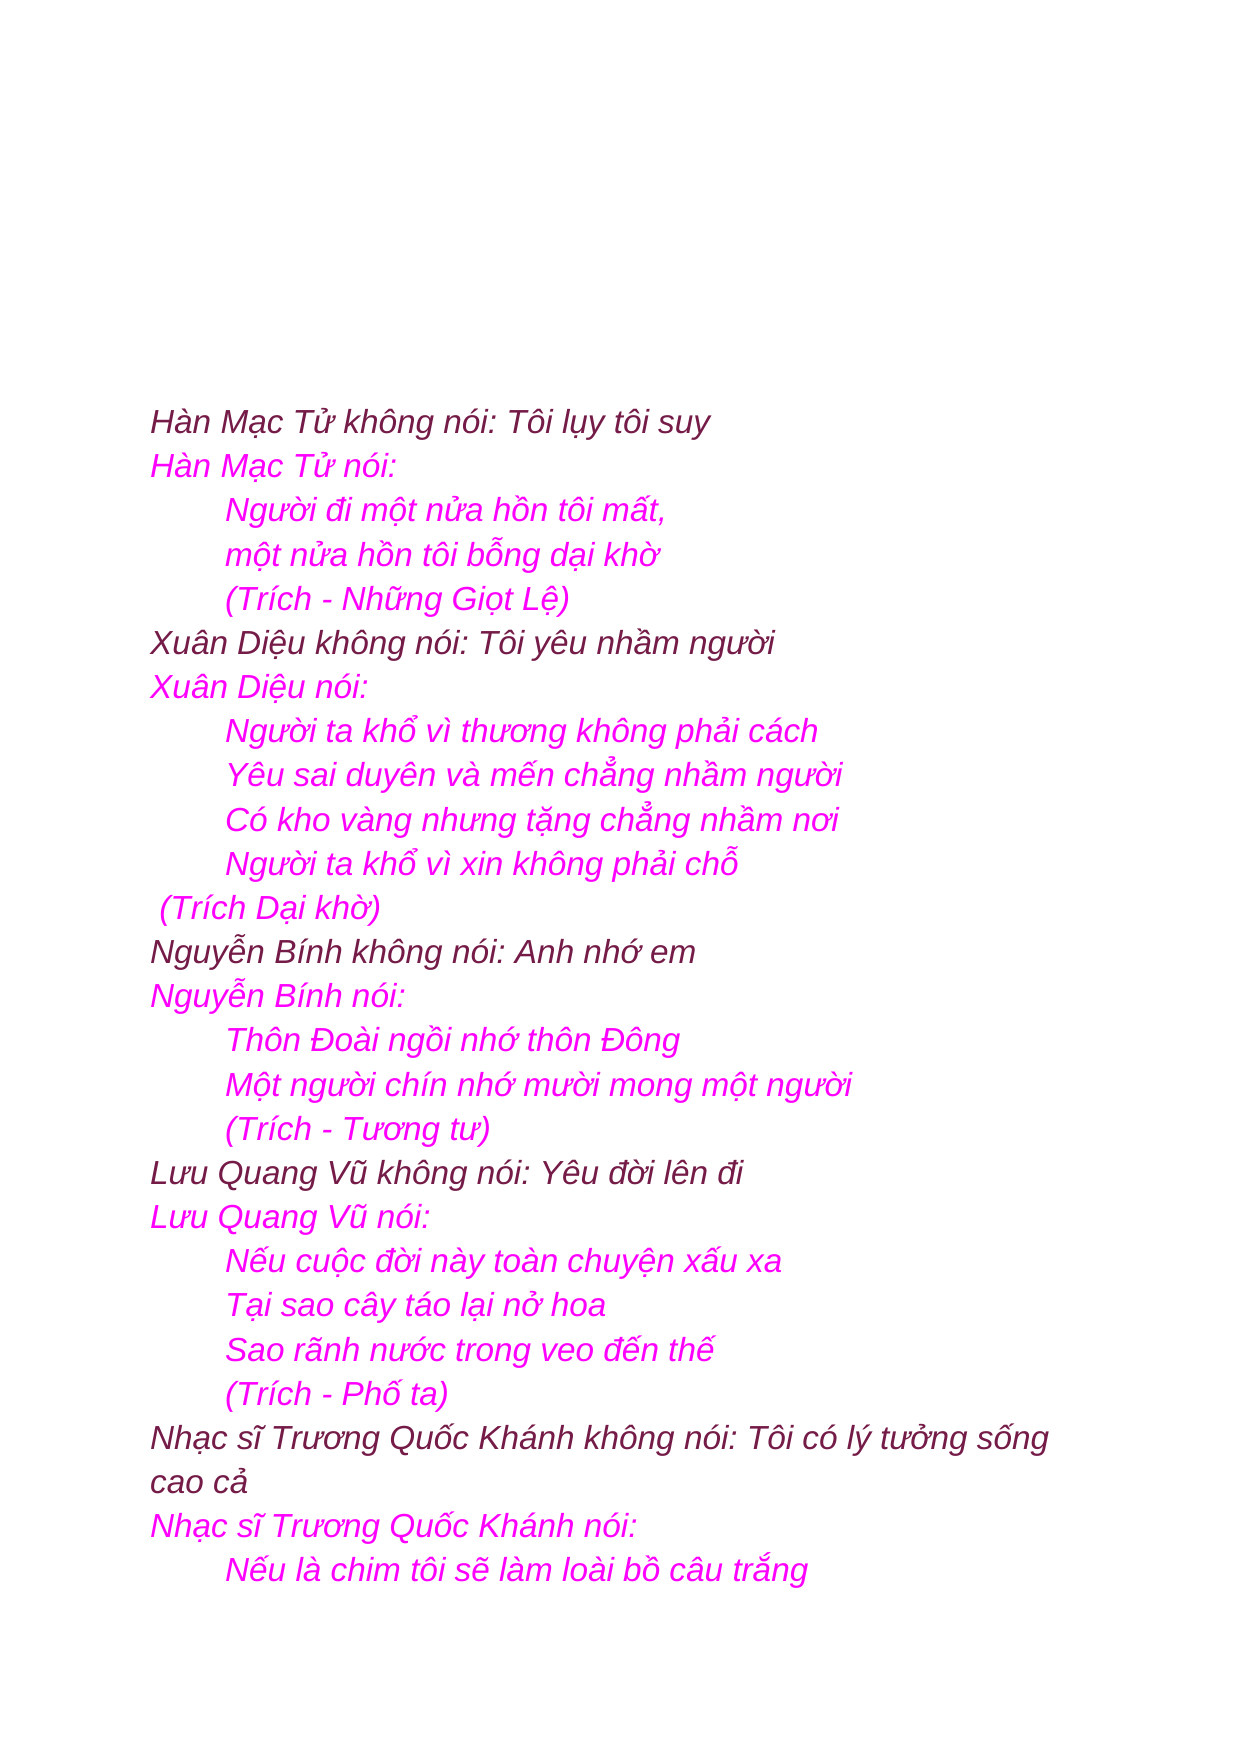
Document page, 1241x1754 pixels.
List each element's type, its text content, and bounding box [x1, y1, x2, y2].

text Hàn Mạc Tử nói: [150, 446, 1090, 485]
text Có kho vàng nhưng tặng chẳng nhầm nơi [150, 799, 1090, 838]
text Hàn Mạc Tử không nói: Tôi lụy tôi suy [150, 402, 1090, 441]
text Tại sao cây táo lại nở hoa [150, 1285, 1090, 1324]
text Lưu Quang Vũ nói: [150, 1197, 1090, 1236]
text Xuân Diệu nói: [150, 667, 1090, 706]
text Nguyễn Bính không nói: Anh nhớ em [150, 932, 1090, 971]
text một nửa hồn tôi bỗng dại khờ [150, 534, 1090, 573]
text Yêu sai duyên và mến chẳng nhầm người [150, 755, 1090, 794]
text Người đi một nửa hồn tôi mất, [150, 490, 1090, 529]
text Xuân Diệu không nói: Tôi yêu nhầm người [150, 623, 1090, 661]
text Người ta khổ vì xin không phải chỗ [150, 844, 1090, 882]
text Lưu Quang Vũ không nói: Yêu đời lên đi [150, 1153, 1090, 1191]
text (Trích Dại khờ) [150, 888, 1090, 926]
text Nhạc sĩ Trương Quốc Khánh không nói: Tôi có lý tưởng sống cao cả [150, 1418, 1090, 1501]
text Nhạc sĩ Trương Quốc Khánh nói: [150, 1506, 1090, 1545]
text Nếu là chim tôi sẽ làm loài bồ câu trắng [150, 1550, 1090, 1589]
text Sao rãnh nước trong veo đến thế [150, 1329, 1090, 1368]
text Người ta khổ vì thương không phải cách [150, 711, 1090, 750]
text (Trích - Những Giọt Lệ) [150, 579, 1090, 617]
text Thôn Đoài ngồi nhớ thôn Đông [150, 1020, 1090, 1059]
text Nguyễn Bính nói: [150, 976, 1090, 1015]
text (Trích - Phố ta) [150, 1374, 1090, 1412]
text (Trích - Tương tư) [150, 1109, 1090, 1147]
text Nếu cuộc đời này toàn chuyện xấu xa [150, 1241, 1090, 1280]
text Một người chín nhớ mười mong một người [150, 1064, 1090, 1103]
